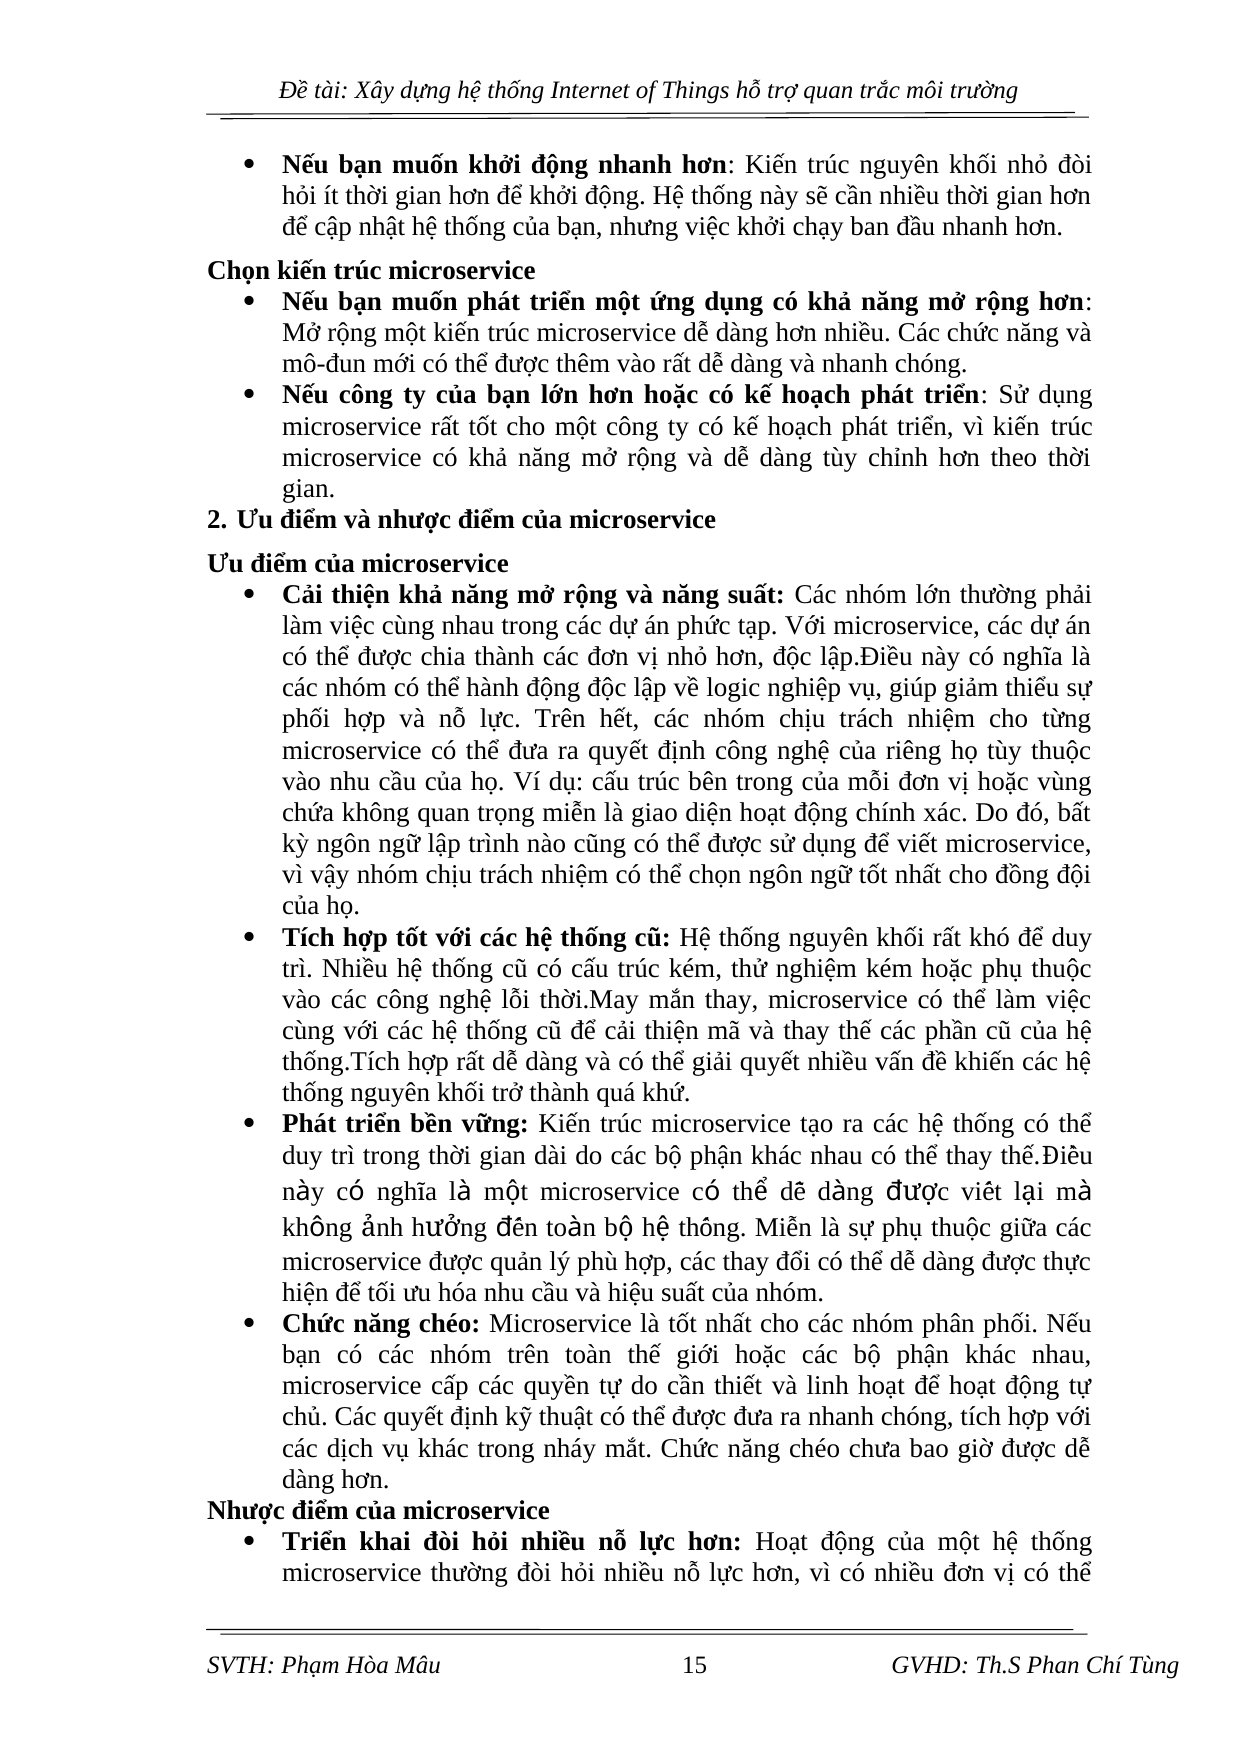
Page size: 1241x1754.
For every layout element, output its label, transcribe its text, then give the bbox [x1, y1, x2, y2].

list Cải thiện khả năng mở rộng và năng suất: Các nhóm lớn thường phải làm việc cùng nhau trong các dự án phức tạp. Với microservice, các dự án có thể được chia thành các đơn vị nhỏ hơn, độc lập.Điều này có nghĩa là các nhóm có thể hành động độc lập về logic nghiệp vụ, giúp giảm thiểu sự phối hợp và nỗ lực. Trên hết, các nhóm chịu trách nhiệm cho từng microservice có thể đưa ra quyết định công nghệ của riêng họ tùy thuộc vào nhu cầu của họ. Ví dụ: cấu trúc bên trong của mỗi đơn vị hoặc vùng chứa không quan trọng miễn là giao diện hoạt động chính xác. Do đó, bất kỳ ngôn ngữ lập trình nào cũng có thể được sử dụng để viết microservice, vì vậy nhóm chịu trách nhiệm có thể chọn ngôn ngữ tốt nhất cho đồng đội của họ. [244, 578, 1092, 921]
text Ưu điểm của microservice [207, 547, 1092, 578]
list Nếu công ty của bạn lớn hơn hoặc có kế hoạch phát triển: Sử dụng microservice rất tốt cho một công ty có kế hoạch phát triển, vì kiến ​​trúc microservice có khả năng mở rộng và dễ dàng tùy chỉnh hơn theo thời gian. [244, 378, 1092, 503]
list Phát triển bền vững: Kiến trúc microservice tạo ra các hệ thống có thể duy trì trong thời gian dài do các bộ phận khác nhau có thể thay thế.Điều này có nghĩa là một microservice có thể dễ dàng được viết lại mà không ảnh hưởng đến toàn bộ hệ thống. Miễn là sự phụ thuộc giữa các microservice được quản lý phù hợp, các thay đổi có thể dễ dàng được thực hiện để tối ưu hóa nhu cầu và hiệu suất của nhóm. [244, 1108, 1092, 1307]
list Nếu bạn muốn khởi động nhanh hơn: Kiến trúc nguyên khối nhỏ đòi hỏi ít thời gian hơn để khởi động. Hệ thống này sẽ cần nhiều thời gian hơn để cập nhật hệ thống của bạn, nhưng việc khởi chạy ban đầu nhanh hơn. [244, 148, 1092, 241]
list Ưu điểm và nhược điểm của microservice [207, 503, 1092, 534]
text Chọn kiến ​​trúc microservice [207, 254, 1092, 285]
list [244, 1525, 1092, 1587]
text Nhược điểm của microservice [207, 1494, 1092, 1525]
list Nếu bạn muốn phát triển một ứng dụng có khả năng mở rộng hơn: Mở rộng một kiến ​​trúc microservice dễ dàng hơn nhiều. Các chức năng và mô-đun mới có thể được thêm vào rất dễ dàng và nhanh chóng. [244, 285, 1092, 378]
list Tích hợp tốt với các hệ thống cũ: Hệ thống nguyên khối rất khó để duy trì. Nhiều hệ thống cũ có cấu trúc kém, thử nghiệm kém hoặc phụ thuộc vào các công nghệ lỗi thời.May mắn thay, microservice có thể làm việc cùng với các hệ thống cũ để cải thiện mã và thay thế các phần cũ của hệ thống.Tích hợp rất dễ dàng và có thể giải quyết nhiều vấn đề khiến các hệ thống nguyên khối trở thành quá khứ. [244, 921, 1092, 1108]
list Chức năng chéo: Microservice là tốt nhất cho các nhóm phân phối. Nếu bạn có các nhóm trên toàn thế giới hoặc các bộ phận khác nhau, microservice cấp các quyền tự do cần thiết và linh hoạt để hoạt động tự chủ. Các quyết định kỹ thuật có thể được đưa ra nhanh chóng, tích hợp với các dịch vụ khác trong nháy mắt. Chức năng chéo chưa bao giờ được dễ dàng hơn. [244, 1307, 1092, 1494]
